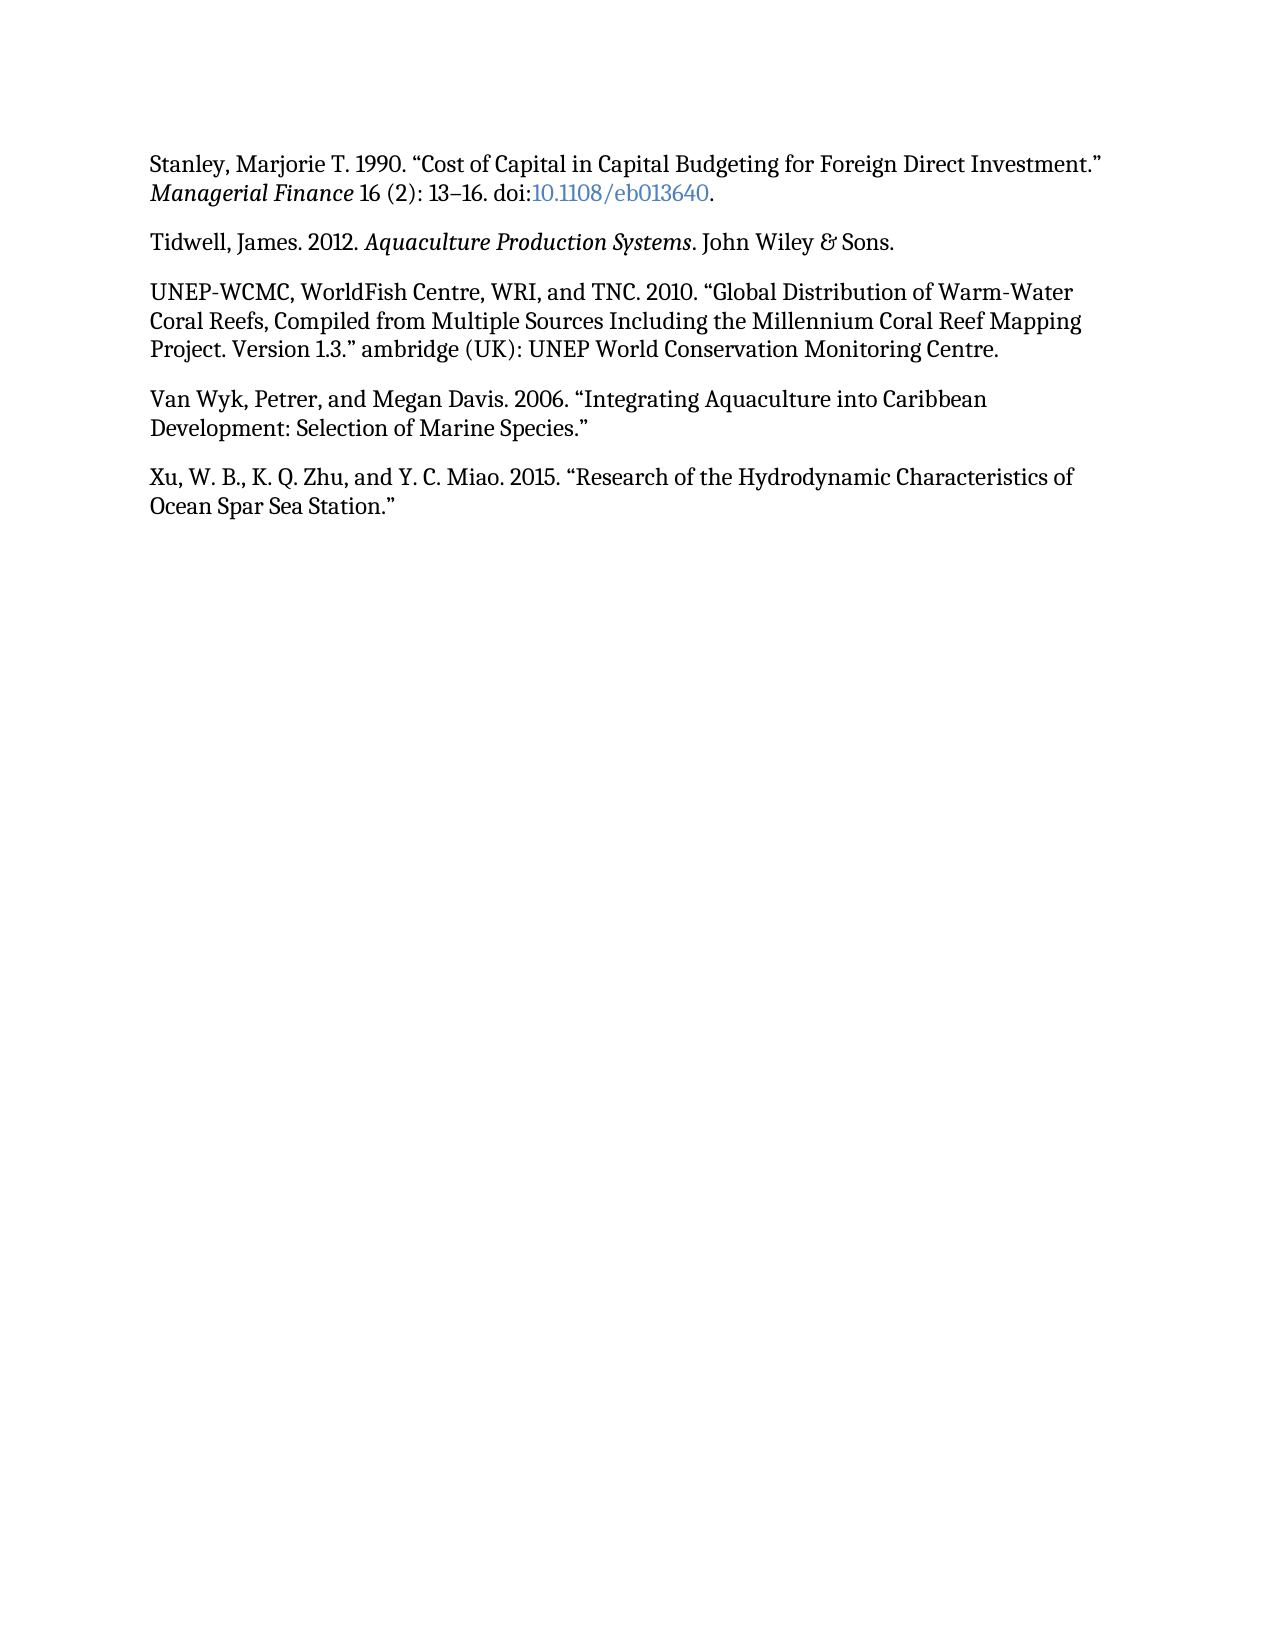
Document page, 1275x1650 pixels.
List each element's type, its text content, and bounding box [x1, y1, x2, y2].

text Stanley, Marjorie T. 1990. “Cost of Capital in Capital Budgeting for Foreign Direct Investment.” Managerial Finance 16 (2): 13–16. doi:10.1108/eb013640. [150, 150, 1125, 207]
text UNEP-WCMC, WorldFish Centre, WRI, and TNC. 2010. “Global Distribution of Warm-Water Coral Reefs, Compiled from Multiple Sources Including the Millennium Coral Reef Mapping Project. Version 1.3.” ambridge (UK): UNEP World Conservation Monitoring Centre. [150, 278, 1125, 364]
text Tidwell, James. 2012. Aquaculture Production Systems. John Wiley & Sons. [150, 228, 1125, 257]
text Van Wyk, Petrer, and Megan Davis. 2006. “Integrating Aquaculture into Caribbean Development: Selection of Marine Species.” [150, 385, 1125, 442]
text Xu, W. B., K. Q. Zhu, and Y. C. Miao. 2015. “Research of the Hydrodynamic Characteristics of Ocean Spar Sea Station.” [150, 463, 1125, 521]
